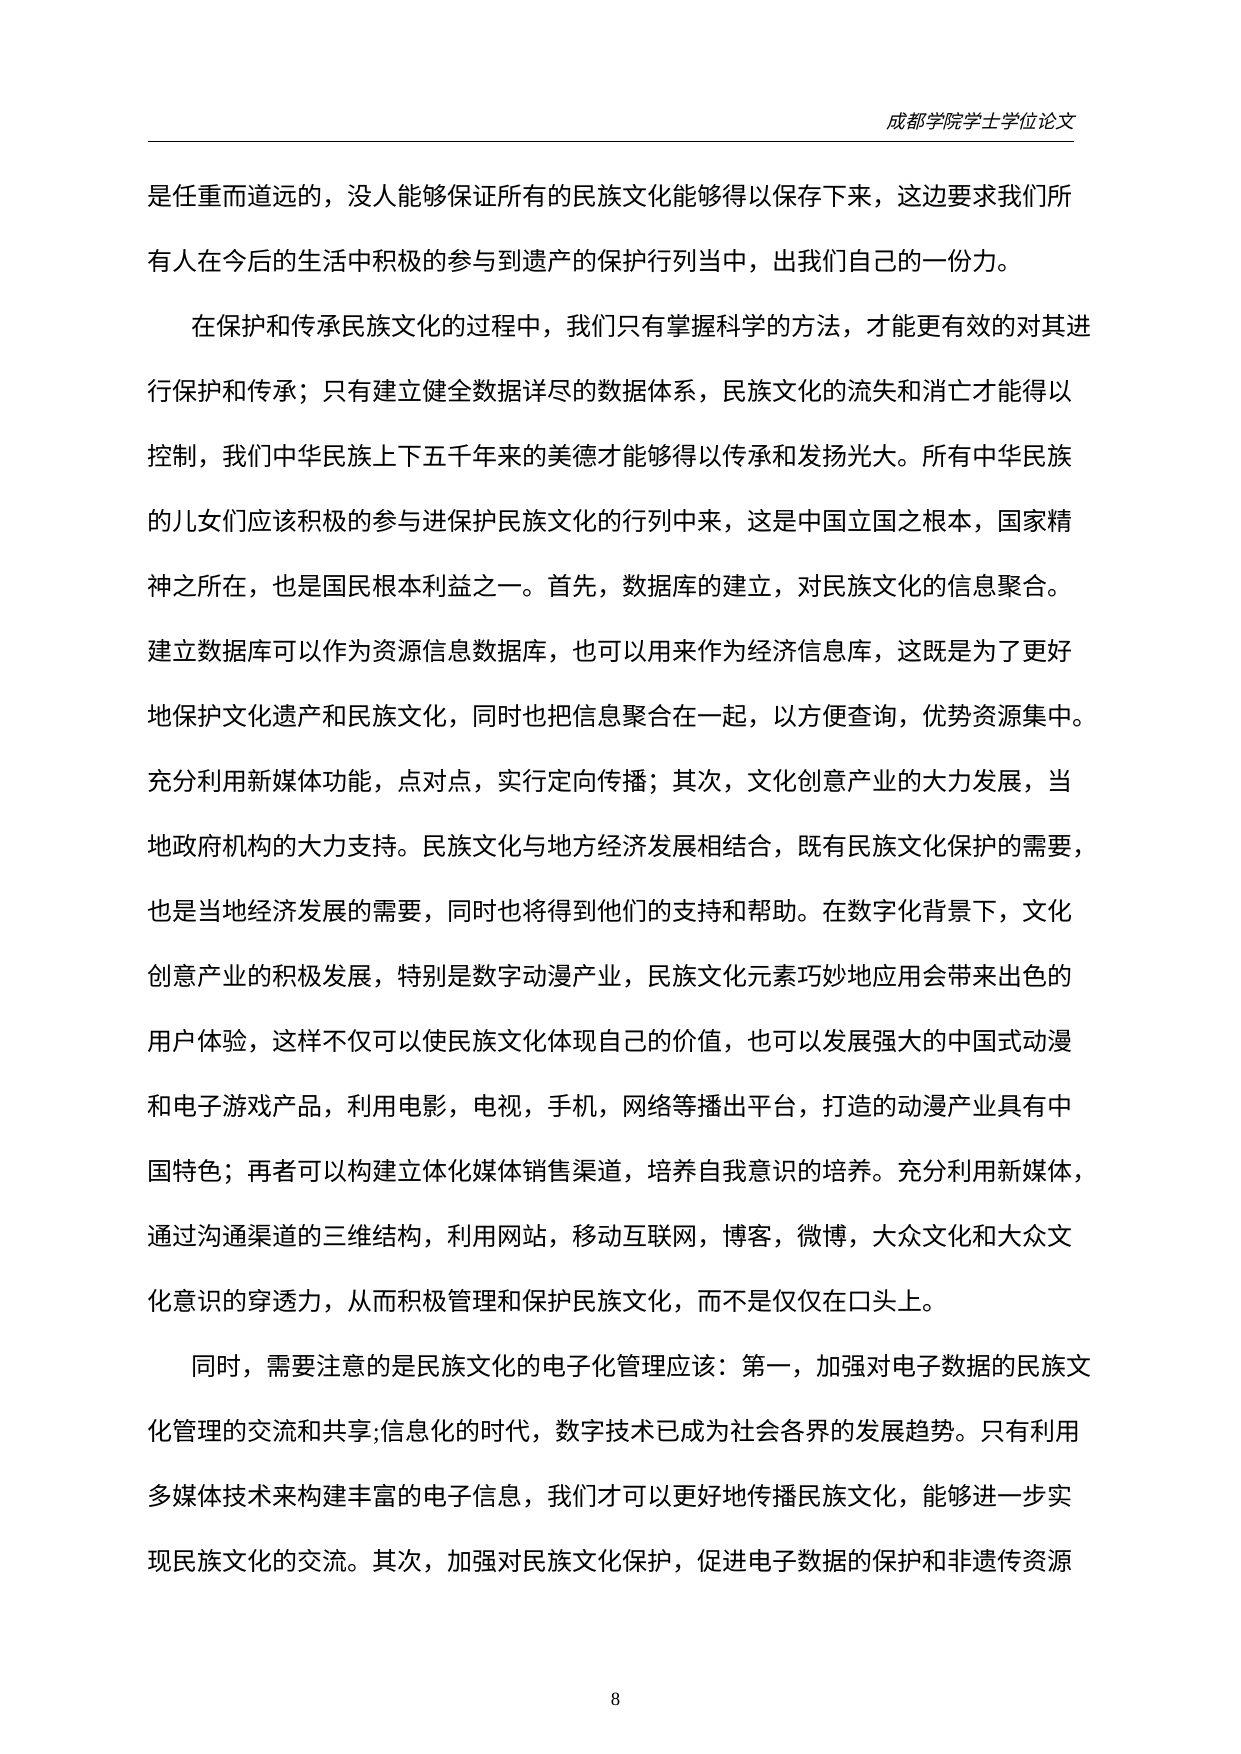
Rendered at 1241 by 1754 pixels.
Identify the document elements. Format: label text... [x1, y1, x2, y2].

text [148, 162, 1092, 292]
text 在保护和传承民族文化的过程中，我们只有掌握科学的方法，才能更有效的对其进行保护和传承；只有建立健全数据详尽的数据体系，民族文化的流失和消亡才能得以控制，我们中华民族上下五千年来的美德才能够得以传承和发扬光大。所有中华民族的儿女们应该积极的参与进保护民族文化的行列中来，这是中国立国之根本，国家精神之所在，也是国民根本利益之一。首先，数据库的建立，对民族文化的信息聚合。建立数据库可以作为资源信息数据库，也可以用来作为经济信息库，这既是为了更好地保护文化遗产和民族文化，同时也把信息聚合在一起，以方便查询，优势资源集中。充分利用新媒体功能，点对点，实行定向传播；其次，文化创意产业的大力发展，当地政府机构的大力支持。民族文化与地方经济发展相结合，既有民族文化保护的需要，也是当地经济发展的需要，同时也将得到他们的支持和帮助。在数字化背景下，文化创意产业的积极发展，特别是数字动漫产业，民族文化元素巧妙地应用会带来出色的用户体验，这样不仅可以使民族文化体现自己的价值，也可以发展强大的中国式动漫和电子游戏产品，利用电影，电视，手机，网络等播出平台，打造的动漫产业具有中国特色；再者可以构建立体化媒体销售渠道，培养自我意识的培养。充分利用新媒体，通过沟通渠道的三维结构，利用网站，移动互联网，博客，微博，大众文化和大众文化意识的穿透力，从而积极管理和保护民族文化，而不是仅仅在口头上。 [148, 292, 1092, 1332]
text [148, 1332, 1092, 1592]
